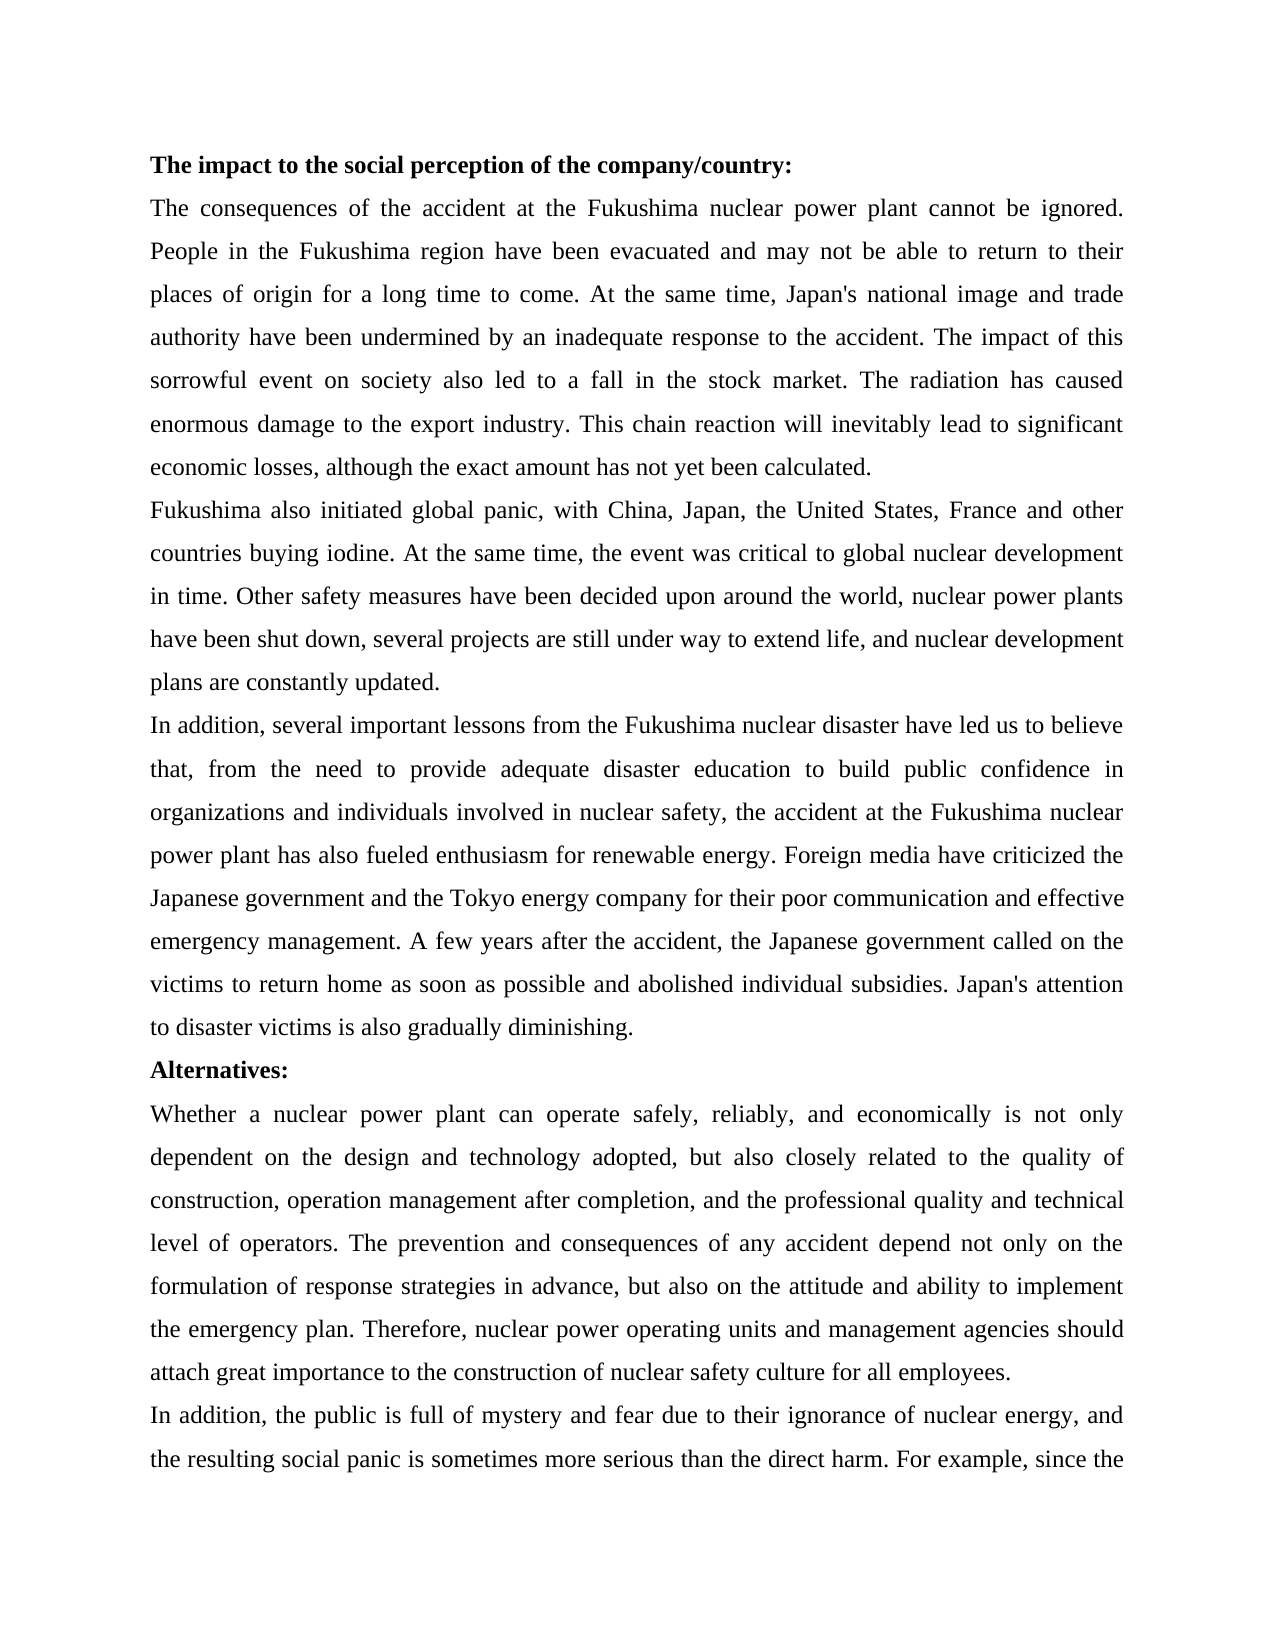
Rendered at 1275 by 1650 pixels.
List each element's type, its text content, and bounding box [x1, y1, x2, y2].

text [150, 1401, 1125, 1472]
text The consequences of the accident at the Fukushima nuclear power plant cannot be ignored. People in the Fukushima region have been evacuated and may not be able to return to their places of origin for a long time to come. At the same time, Japan's national image and trade authority have been undermined by an inadequate response to the accident. The impact of this sorrowful event on society also led to a fall in the stock market. The radiation has caused enormous damage to the export industry. This chain reaction will inevitably lead to significant economic losses, although the exact amount has not yet been calculated. [150, 193, 1125, 481]
text Alternatives: [150, 1056, 1125, 1084]
text The impact to the social perception of the company/country: [150, 150, 1125, 179]
text Whether a nuclear power plant can operate safely, reliably, and economically is not only dependent on the design and technology adopted, but also closely related to the quality of construction, operation management after completion, and the professional quality and technical level of operators. The prevention and consequences of any accident depend not only on the formulation of response strategies in advance, but also on the attitude and ability to implement the emergency plan. Therefore, nuclear power operating units and management agencies should attach great importance to the construction of nuclear safety culture for all employees. [150, 1099, 1125, 1386]
text Fukushima also initiated global panic, with China, Japan, the United States, France and other countries buying iodine. At the same time, the event was critical to global nuclear development in time. Other safety measures have been decided upon around the world, nuclear power plants have been shut down, several projects are still under way to extend life, and nuclear development plans are constantly updated. [150, 495, 1125, 696]
text In addition, several important lessons from the Fukushima nuclear disaster have led us to believe that, from the need to provide adequate disaster education to build public confidence in organizations and individuals involved in nuclear safety, the accident at the Fukushima nuclear power plant has also fueled enthusiasm for renewable energy. Foreign media have criticized the Japanese government and the Tokyo energy company for their poor communication and effective emergency management. A few years after the accident, the Japanese government called on the victims to return home as soon as possible and abolished individual subsidies. Japan's attention to disaster victims is also gradually diminishing. [150, 711, 1125, 1041]
